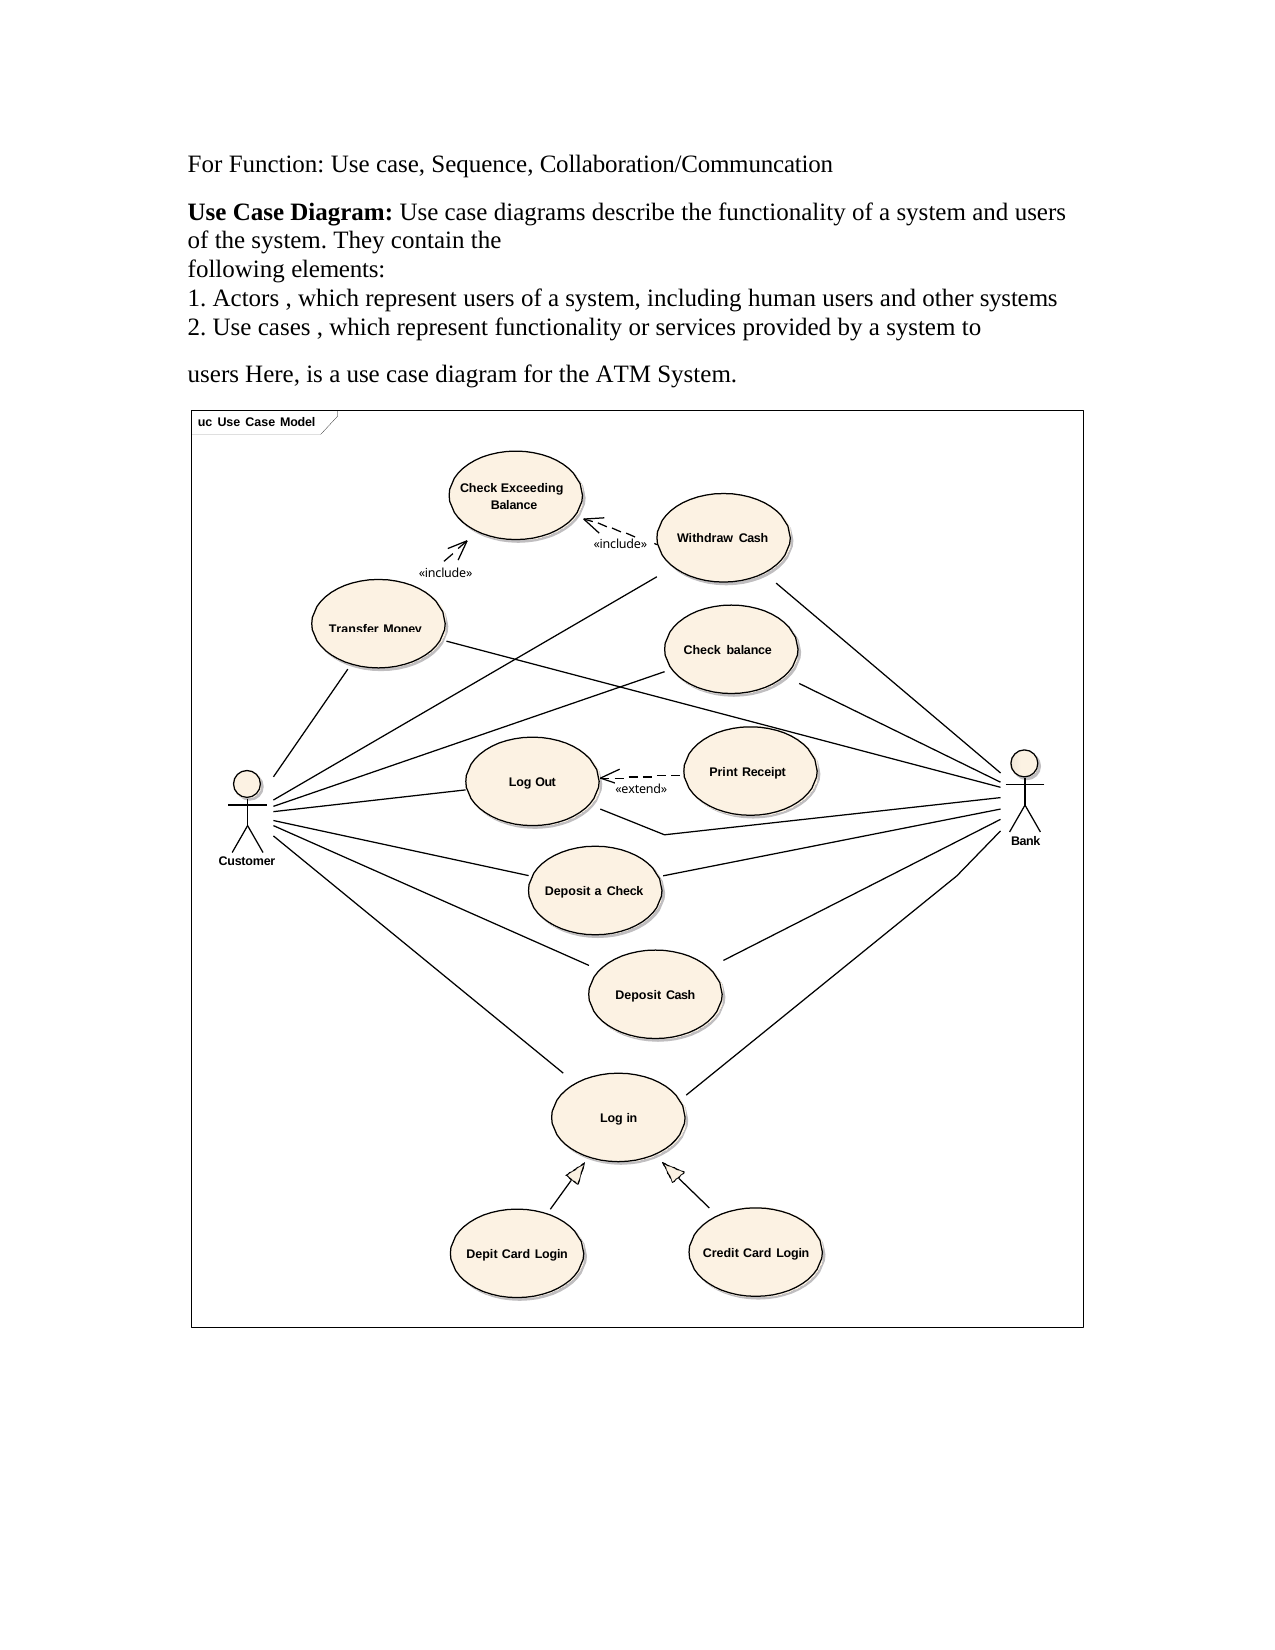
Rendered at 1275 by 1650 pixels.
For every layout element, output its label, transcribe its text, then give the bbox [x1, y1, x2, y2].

picture [673, 950, 723, 990]
picture [465, 791, 517, 826]
picture [534, 451, 583, 489]
picture [671, 1001, 723, 1039]
picture [449, 451, 498, 486]
picture [1031, 770, 1038, 777]
picture [689, 1207, 743, 1243]
picture [450, 452, 581, 538]
picture [1031, 750, 1038, 757]
text Use Case Diagram: Use case diagrams describe the functionality of a system and users of the system. They contain the [187, 197, 1080, 254]
picture [664, 657, 716, 694]
picture [656, 546, 705, 582]
picture [465, 737, 515, 774]
picture [1012, 751, 1037, 776]
picture [764, 778, 818, 816]
picture [747, 658, 798, 694]
picture [450, 1209, 499, 1245]
picture [551, 1073, 601, 1110]
picture [739, 493, 791, 533]
picture [233, 790, 241, 798]
picture [550, 737, 600, 777]
picture [533, 1262, 584, 1298]
picture [683, 726, 738, 764]
text following elements: [187, 254, 1125, 283]
picture [548, 788, 600, 826]
picture [528, 898, 578, 935]
picture [666, 606, 797, 692]
picture [530, 847, 661, 934]
picture [749, 605, 798, 641]
picture [685, 728, 816, 814]
picture [397, 631, 446, 668]
picture [452, 1210, 583, 1296]
picture [689, 1261, 742, 1297]
picture [789, 733, 818, 766]
picture [683, 778, 737, 816]
picture [588, 950, 637, 987]
picture [311, 579, 363, 616]
picture [551, 1125, 602, 1185]
picture [664, 605, 713, 642]
picture [656, 493, 709, 531]
picture [253, 790, 261, 798]
picture [313, 581, 444, 667]
picture [770, 1260, 823, 1297]
list Actors , which represent users of a system, including human users and other systems [187, 283, 1125, 312]
list Use cases , which represent functionality or services provided by a system to users Here, is a use case diagram for the ATM System. [187, 312, 1038, 388]
picture [658, 495, 789, 581]
picture [235, 772, 259, 796]
picture [233, 770, 241, 778]
picture [635, 1073, 686, 1113]
picture [1010, 750, 1017, 759]
picture [535, 1209, 584, 1246]
picture [450, 1262, 501, 1298]
picture [553, 1074, 684, 1161]
picture [612, 846, 662, 882]
picture [775, 726, 818, 738]
picture [743, 545, 791, 582]
picture [394, 579, 446, 619]
picture [467, 738, 598, 824]
picture [690, 1209, 821, 1295]
picture [612, 899, 662, 935]
picture [449, 504, 500, 540]
picture [531, 503, 583, 540]
picture [590, 951, 721, 1037]
picture [528, 846, 578, 883]
picture [253, 770, 261, 778]
picture [588, 1002, 640, 1039]
picture [1010, 767, 1018, 777]
picture [768, 1207, 823, 1247]
text For Function: Use case, Sequence, Collaboration/Communcation [187, 149, 1125, 178]
picture [311, 631, 360, 668]
picture [635, 1124, 686, 1183]
